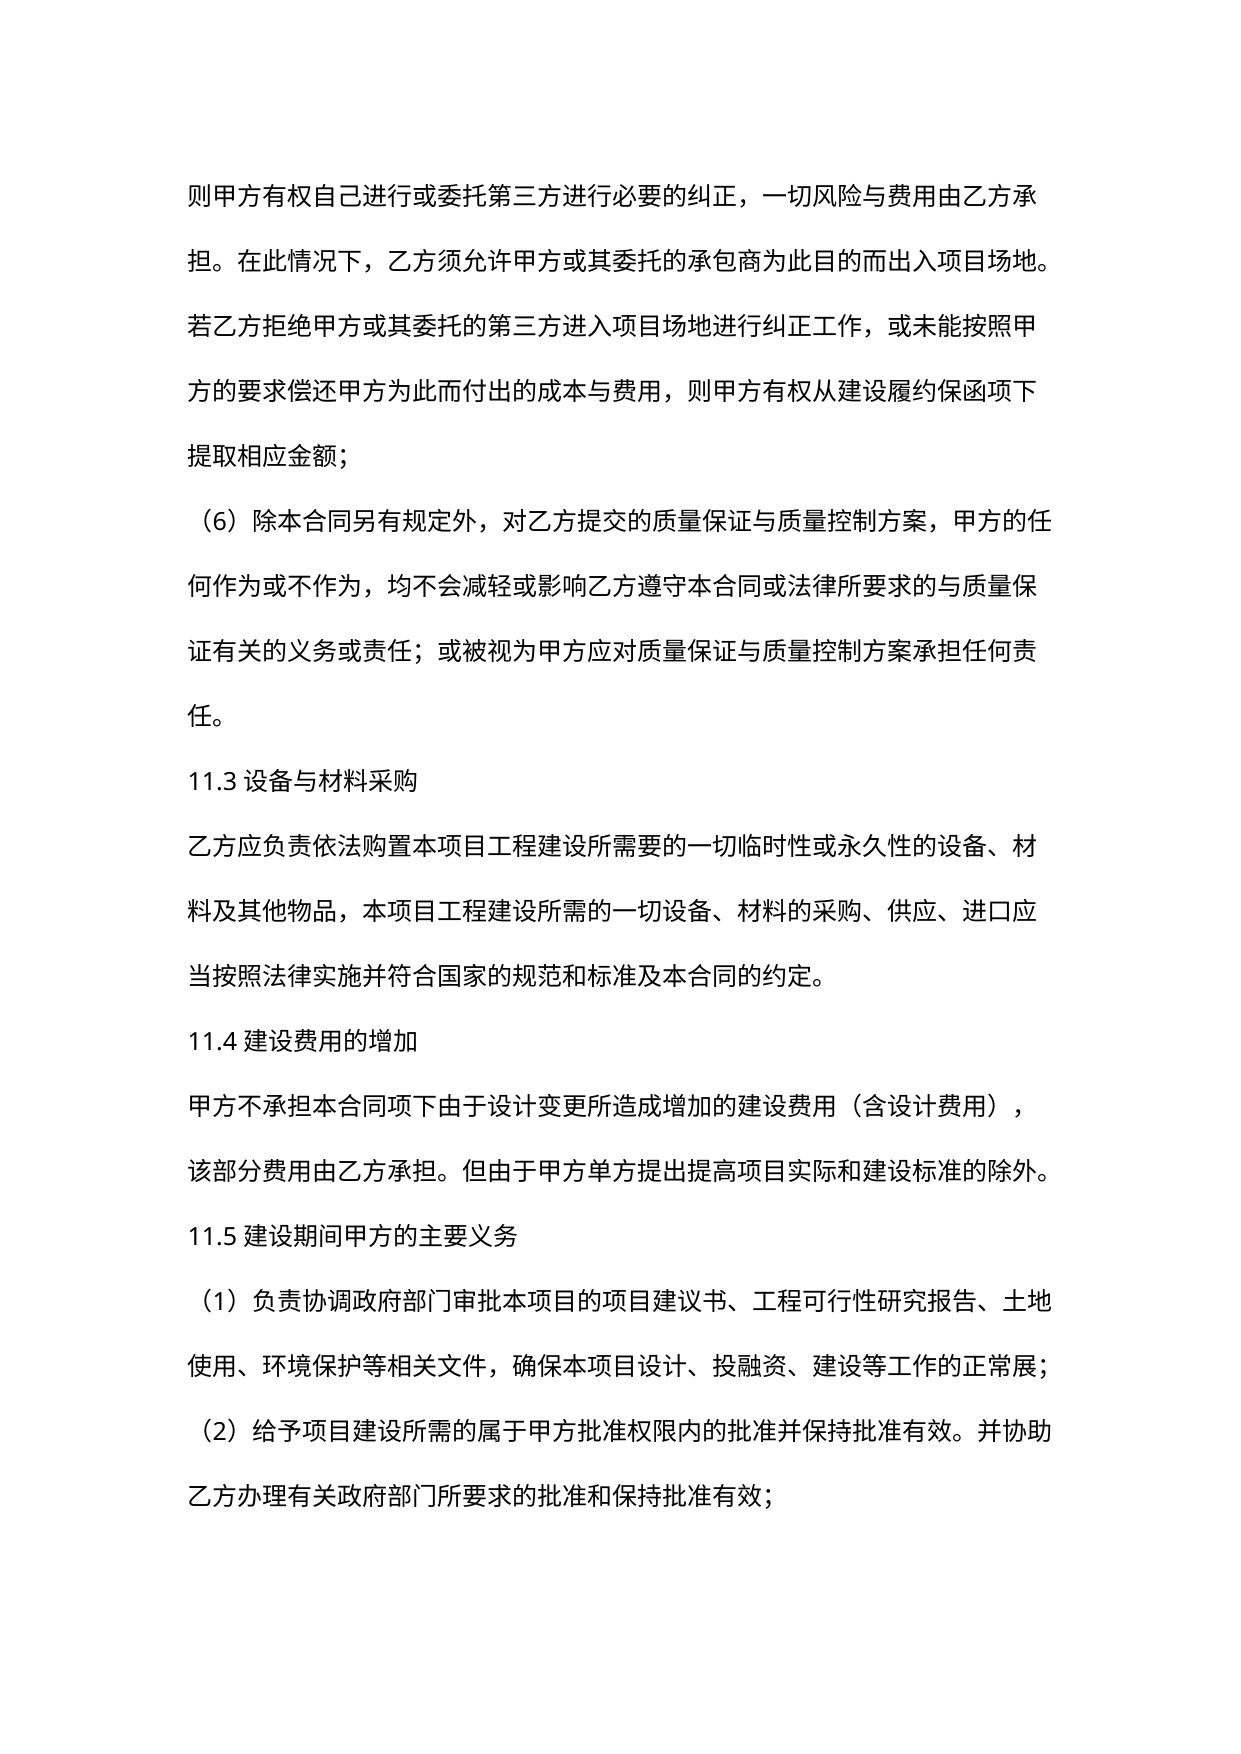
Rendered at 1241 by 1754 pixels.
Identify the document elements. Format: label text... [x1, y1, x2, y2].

text 乙方应负责依法购置本项目工程建设所需要的一切临时性或永久性的设备、材料及其他物品，本项目工程建设所需的一切设备、材料的采购、供应、进口应当按照法律实施并符合国家的规范和标准及本合同的约定。 [187, 812, 1053, 1007]
text 11.4 建设费用的增加 [187, 1007, 1053, 1072]
text 11.3 设备与材料采购 [187, 747, 1053, 812]
text （2）给予项目建设所需的属于甲方批准权限内的批准并保持批准有效。并协助乙方办理有关政府部门所要求的批准和保持批准有效； [187, 1397, 1053, 1527]
text （1）负责协调政府部门审批本项目的项目建议书、工程可行性研究报告、土地使用、环境保护等相关文件，确保本项目设计、投融资、建设等工作的正常展； [187, 1267, 1053, 1397]
text 甲方不承担本合同项下由于设计变更所造成增加的建设费用（含设计费用），该部分费用由乙方承担。但由于甲方单方提出提高项目实际和建设标准的除外。 [187, 1072, 1053, 1202]
text 11.5 建设期间甲方的主要义务 [187, 1202, 1053, 1267]
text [187, 162, 1053, 487]
text （6）除本合同另有规定外，对乙方提交的质量保证与质量控制方案，甲方的任何作为或不作为，均不会减轻或影响乙方遵守本合同或法律所要求的与质量保证有关的义务或责任；或被视为甲方应对质量保证与质量控制方案承担任何责任。 [187, 487, 1053, 747]
